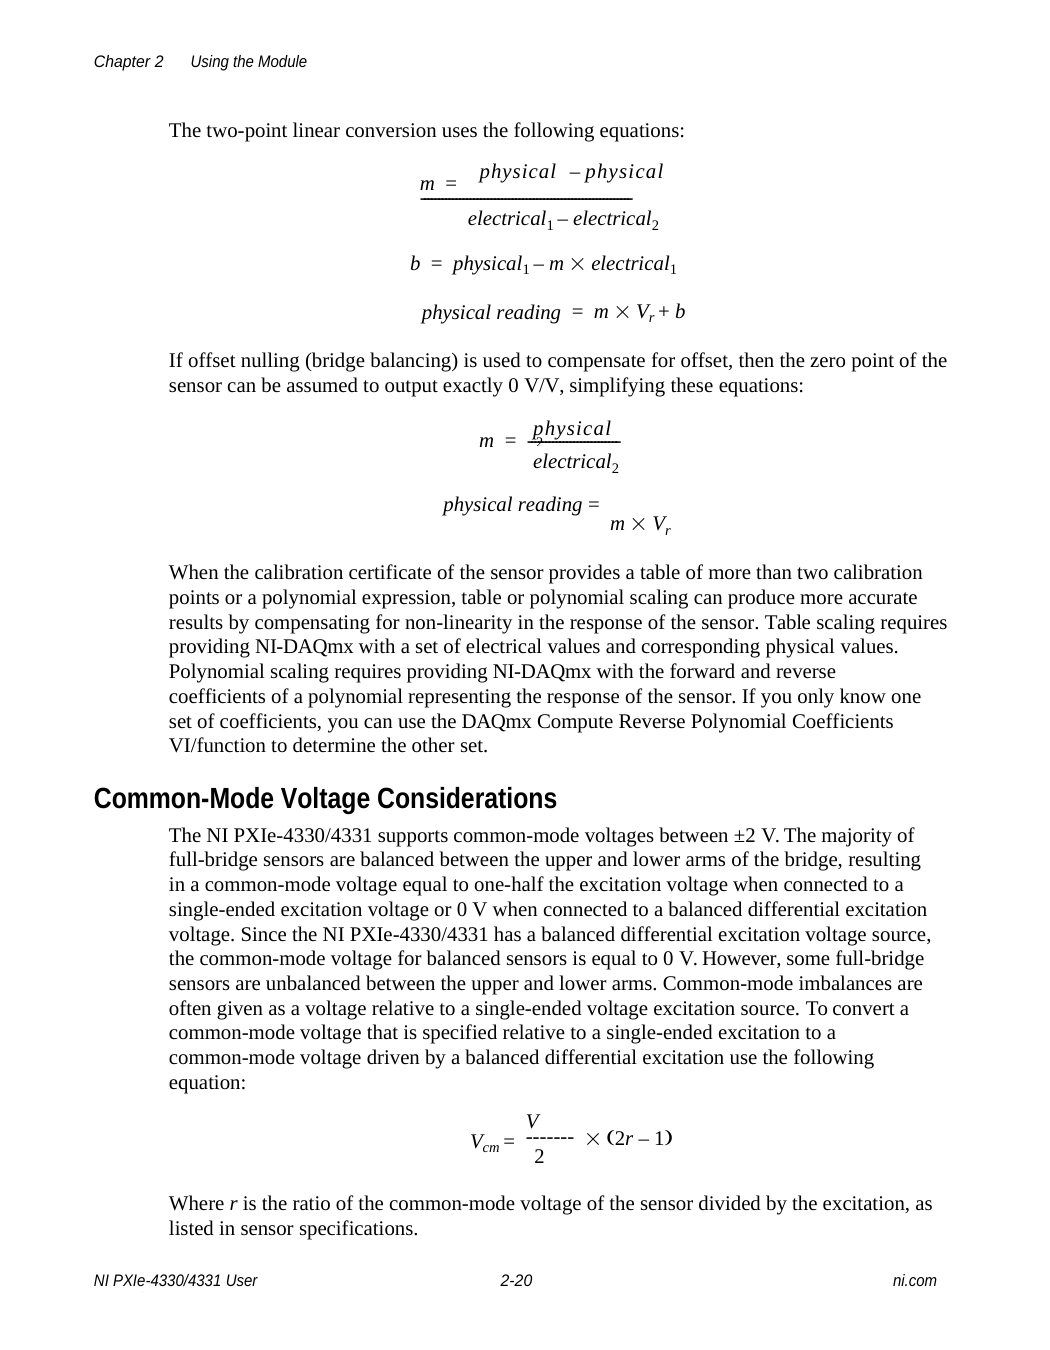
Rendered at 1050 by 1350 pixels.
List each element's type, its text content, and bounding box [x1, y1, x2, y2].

text Polynomial scaling requires providing NI-DAQmx with the forward and reverse coefficients of a polynomial representing the response of the sensor. If you only know one set of coefficients, you can use the DAQmx Compute Reverse Polynomial Coefficients VI/function to determine the other set. [169, 659, 934, 757]
text electrical2 [291, 452, 861, 473]
text physical reading [81, 300, 561, 324]
text -------  2r – 1 [526, 1132, 950, 1148]
text The two-point linear conversion uses the following equations: [169, 118, 950, 142]
text The NI PXIe-4330/4331 supports common-mode voltages between ±2 V. The majority of full-bridge sensors are balanced between the upper and lower arms of the bridge, resulting in a common-mode voltage equal to one-half the excitation voltage when connected to a single-ended excitation voltage or 0 V when connected to a balanced differential excitation voltage. Since the NI PXIe-4330/4331 has a balanced differential excitation voltage source, the common-mode voltage for balanced sensors is equal to 0 V. However, some full-bridge sensors are unbalanced between the upper and lower arms. Common-mode imbalances are often given as a voltage relative to a single-ended voltage excitation source. To convert a common-mode voltage that is specified relative to a single-ended excitation to a [169, 823, 933, 1044]
text physical m = -------------------------- [479, 424, 625, 452]
text = m  Vr + b [572, 298, 950, 326]
text physical reading = [81, 492, 599, 516]
text Vcm = [81, 1129, 515, 1156]
text physical – physical m = ------------------------------------------------------------ [419, 167, 679, 209]
text 2 [534, 1148, 950, 1167]
text b = physical1 – m  electrical1 [410, 250, 950, 278]
text common-mode voltage driven by a balanced differential excitation use the following equation: [169, 1045, 944, 1094]
text V [526, 1113, 950, 1132]
text electrical1 – electrical2 [468, 209, 950, 230]
subtitle Common-Mode Voltage Considerations [94, 781, 950, 814]
text If offset nulling (bridge balancing) is used to compensate for offset, then the zero point of the sensor can be assumed to output exactly 0 V/V, simplifying these equations: [169, 348, 950, 397]
text Chapter 2 Using the Module [94, 52, 950, 71]
text m  Vr [610, 511, 950, 538]
text When the calibration certificate of the sensor provides a table of more than two calibration points or a polynomial expression, table or polynomial scaling can produce more accurate results by compensating for non-linearity in the response of the sensor. Table scaling requires providing NI-DAQmx with a set of electrical values and corresponding physical values. [169, 560, 950, 658]
text Where r is the ratio of the common-mode voltage of the sensor divided by the excitation, as listed in sensor specifications. [169, 1191, 950, 1240]
